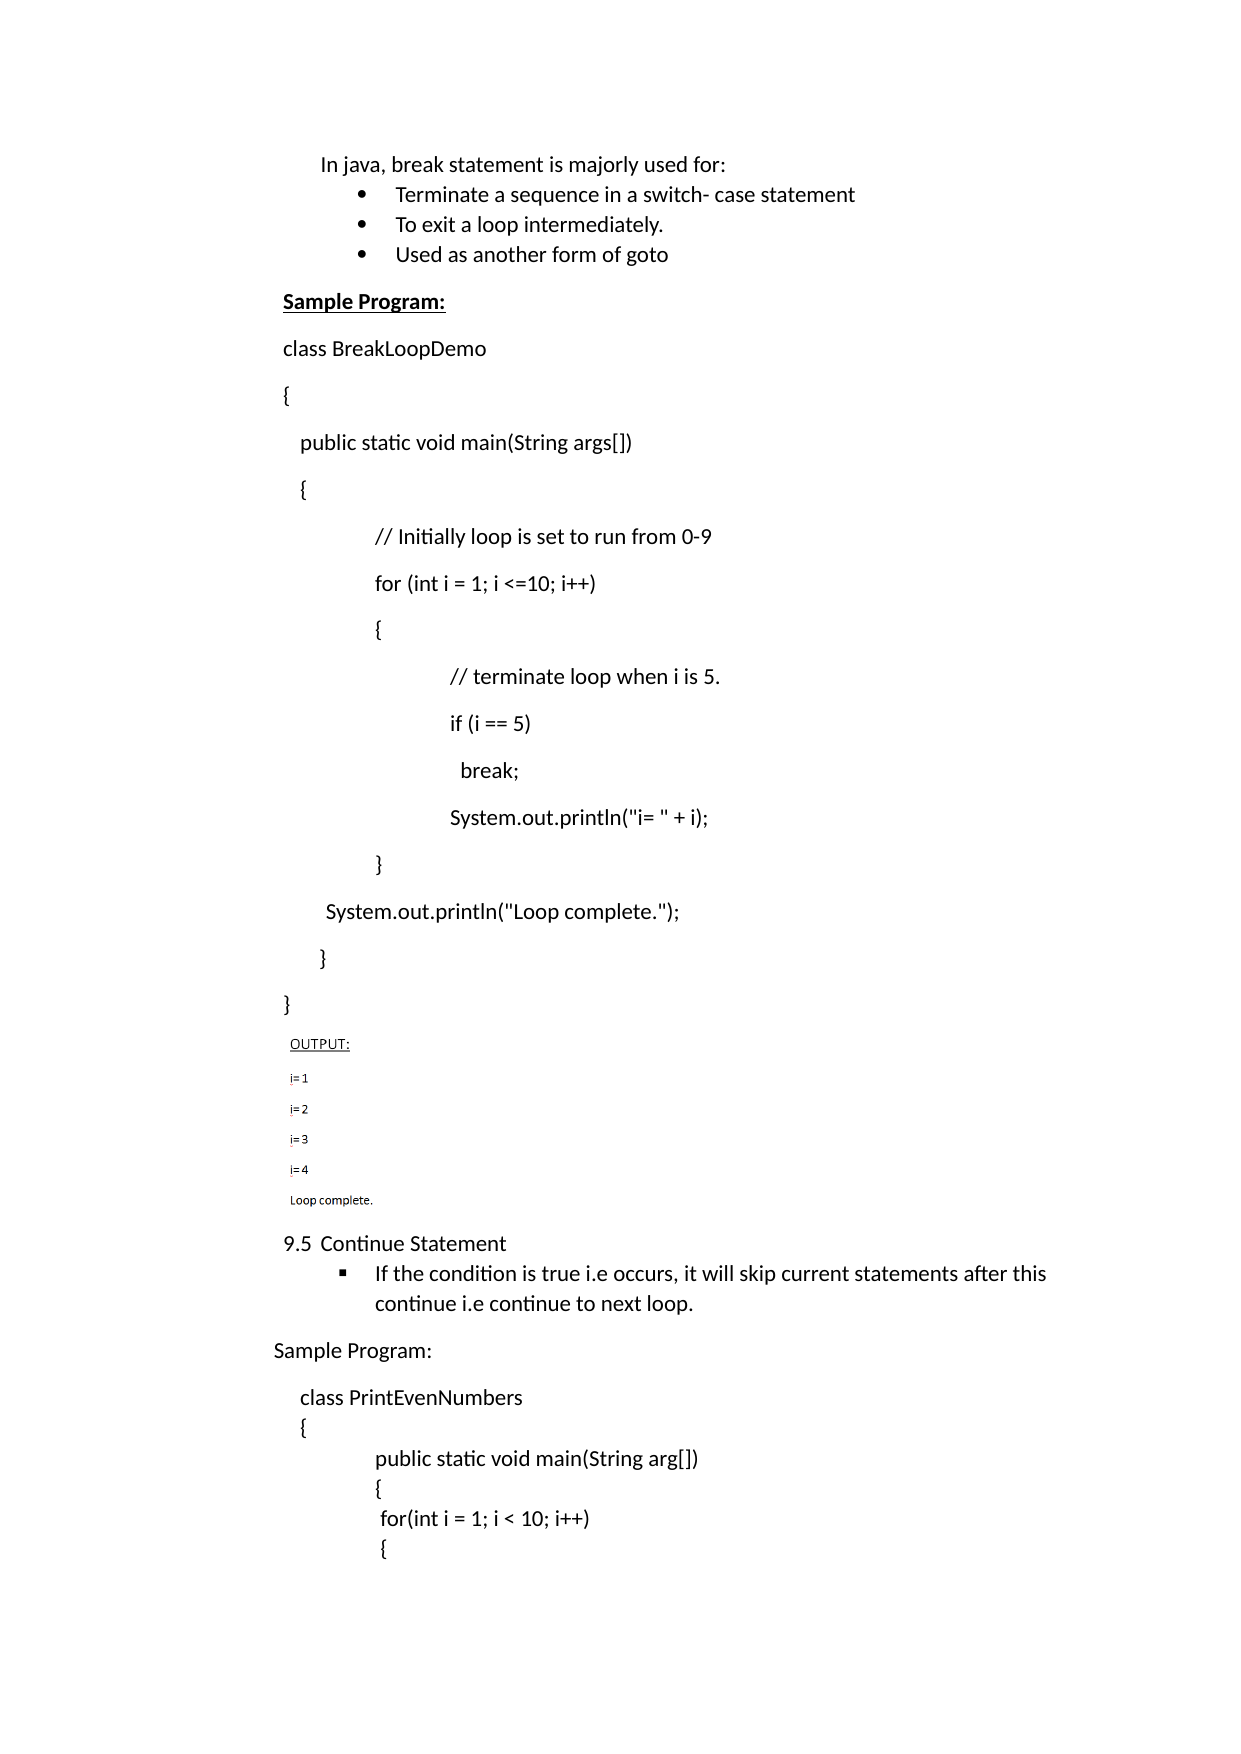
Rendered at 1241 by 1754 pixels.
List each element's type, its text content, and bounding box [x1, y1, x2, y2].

text Sample Program: [150, 1336, 1090, 1364]
text } [283, 991, 1090, 1019]
list If the condition is true i.e occurs, it will skip current statements after this continue i.e continue to next loop. [337, 1259, 1090, 1317]
text System.out.println("i= " + i); [283, 803, 1090, 831]
text Sample Program: [283, 287, 1090, 316]
text class PrintEvenNumbers { public static void main(String arg[]) { for(int i = 1; i < 10; i++) { [300, 1383, 1090, 1562]
list Terminate a sequence in a switch- case statement [358, 180, 1090, 208]
text } [283, 944, 1090, 972]
text { [283, 381, 1090, 409]
text public static void main(String args[]) [283, 428, 1090, 456]
text if (i == 5) [283, 709, 1090, 737]
list To exit a loop intermediately. [358, 210, 1090, 238]
text class BreakLoopDemo [283, 334, 1090, 362]
text { [283, 616, 1090, 644]
list Used as another form of goto [358, 241, 1090, 269]
text System.out.println("Loop complete."); [283, 897, 1090, 925]
text } [283, 850, 1090, 878]
list Continue Statement [283, 1229, 1090, 1257]
text { [283, 475, 1090, 503]
text for (int i = 1; i <=10; i++) [283, 569, 1090, 597]
list In java, break statement is majorly used for: [320, 150, 1090, 178]
picture [282, 1037, 377, 1211]
text // Initially loop is set to run from 0-9 [283, 522, 1090, 550]
text break; [283, 756, 1090, 784]
text // terminate loop when i is 5. [283, 662, 1090, 691]
